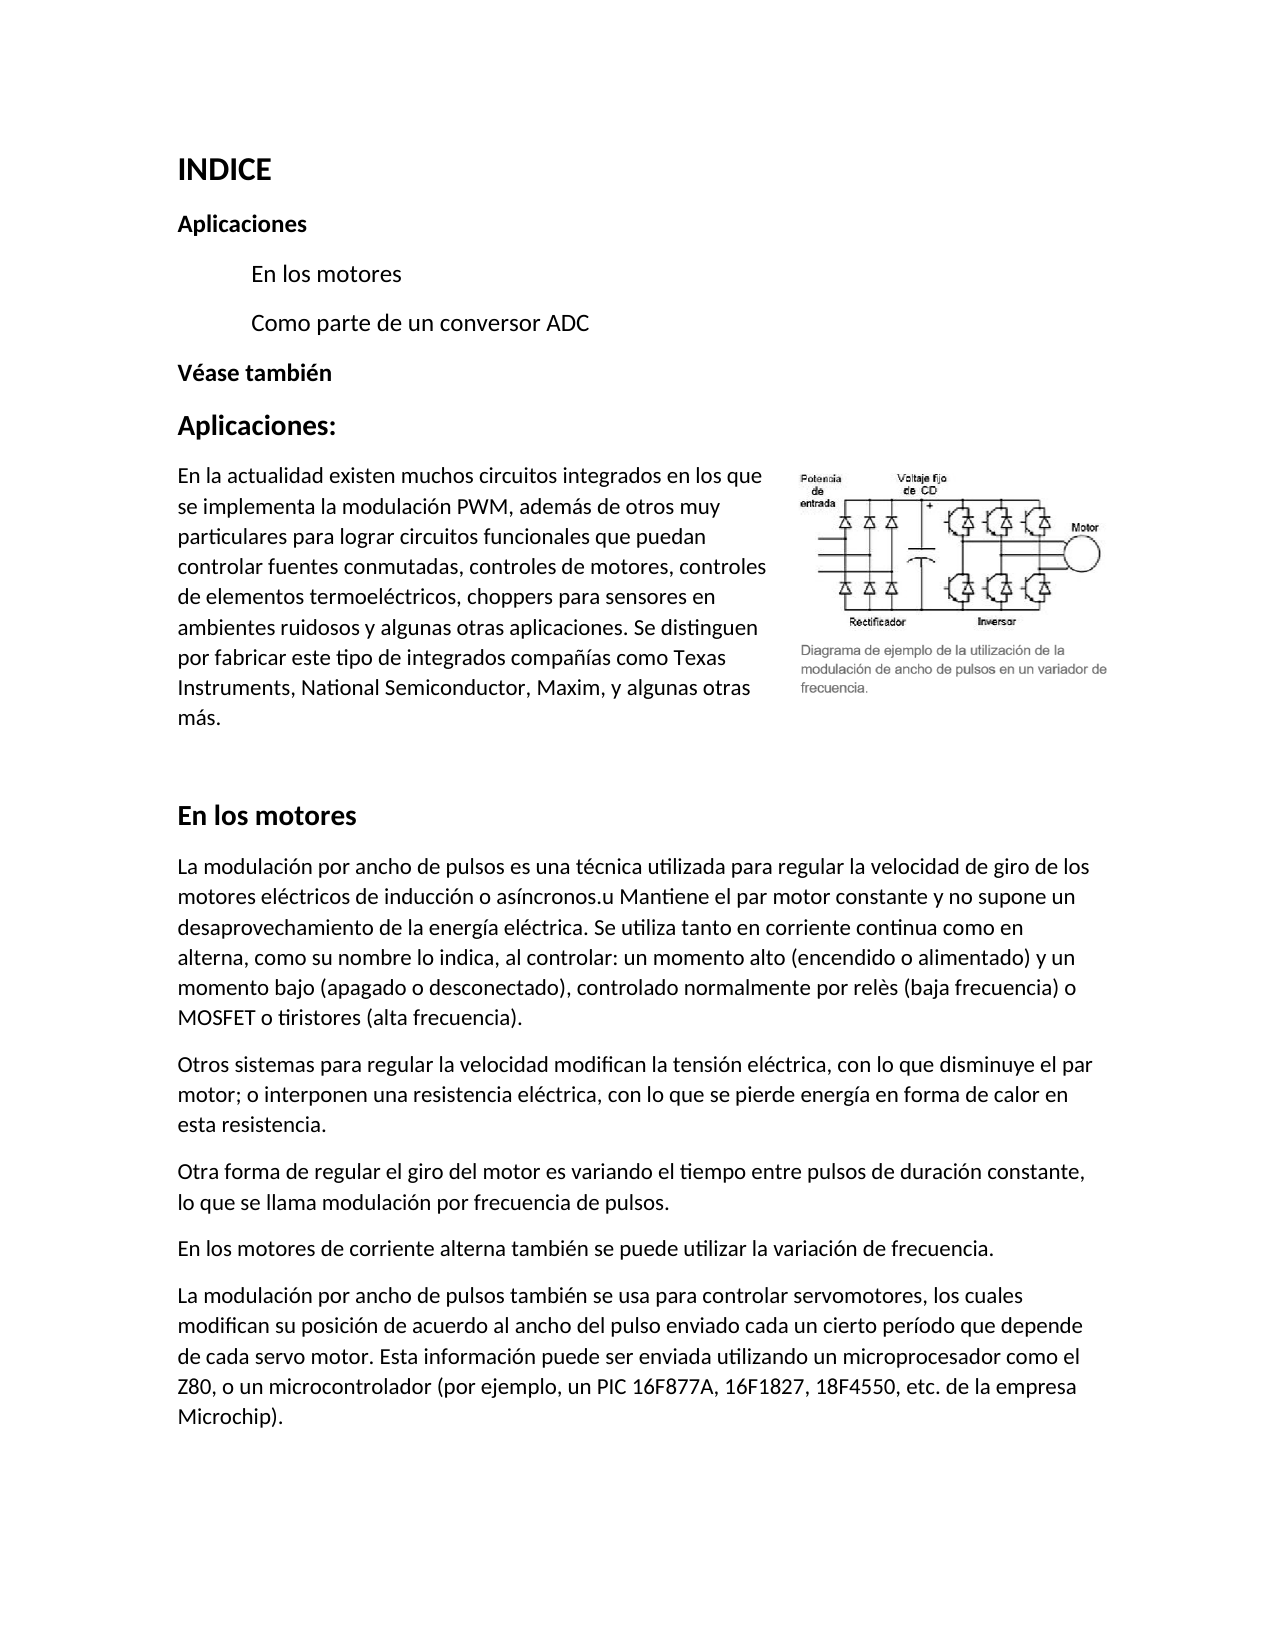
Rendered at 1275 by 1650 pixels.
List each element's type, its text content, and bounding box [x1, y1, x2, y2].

text La modulación por ancho de pulsos es una técnica utilizada para regular la velocidad de giro de los motores eléctricos de inducción o asíncronos.u Mantiene el par motor constante y no supone un desaprovechamiento de la energía eléctrica. Se utiliza tanto en corriente continua como en alterna, como su nombre lo indica, al controlar: un momento alto (encendido o alimentado) y un momento bajo (apagado o desconectado), controlado normalmente por relès (baja frecuencia) o MOSFET o tiristores (alta frecuencia). [177, 852, 1098, 1031]
text En los motores de corriente alterna también se puede utilizar la variación de frecuencia. [177, 1234, 1098, 1262]
picture [790, 464, 1127, 712]
text En los motores [177, 797, 1098, 833]
text En los motores [251, 258, 1098, 288]
text Aplicaciones [177, 208, 1098, 239]
text Otros sistemas para regular la velocidad modifican la tensión eléctrica, con lo que disminuye el par motor; o interponen una resistencia eléctrica, con lo que se pierde energía en forma de calor en esta resistencia. [177, 1050, 1098, 1138]
text Aplicaciones: [177, 407, 1098, 442]
text Como parte de un conversor ADC [251, 307, 1098, 338]
text Véase también [177, 357, 1098, 387]
text INDICE [177, 148, 1098, 188]
text Otra forma de regular el giro del motor es variando el tiempo entre pulsos de duración constante, lo que se llama modulación por frecuencia de pulsos. [177, 1157, 1098, 1216]
text La modulación por ancho de pulsos también se usa para controlar servomotores, los cuales modifican su posición de acuerdo al ancho del pulso enviado cada un cierto período que depende de cada servo motor. Esta información puede ser enviada utilizando un microprocesador como el Z80, o un microcontrolador (por ejemplo, un PIC 16F877A, 16F1827, 18F4550, etc. de la empresa Microchip). [177, 1281, 1098, 1430]
